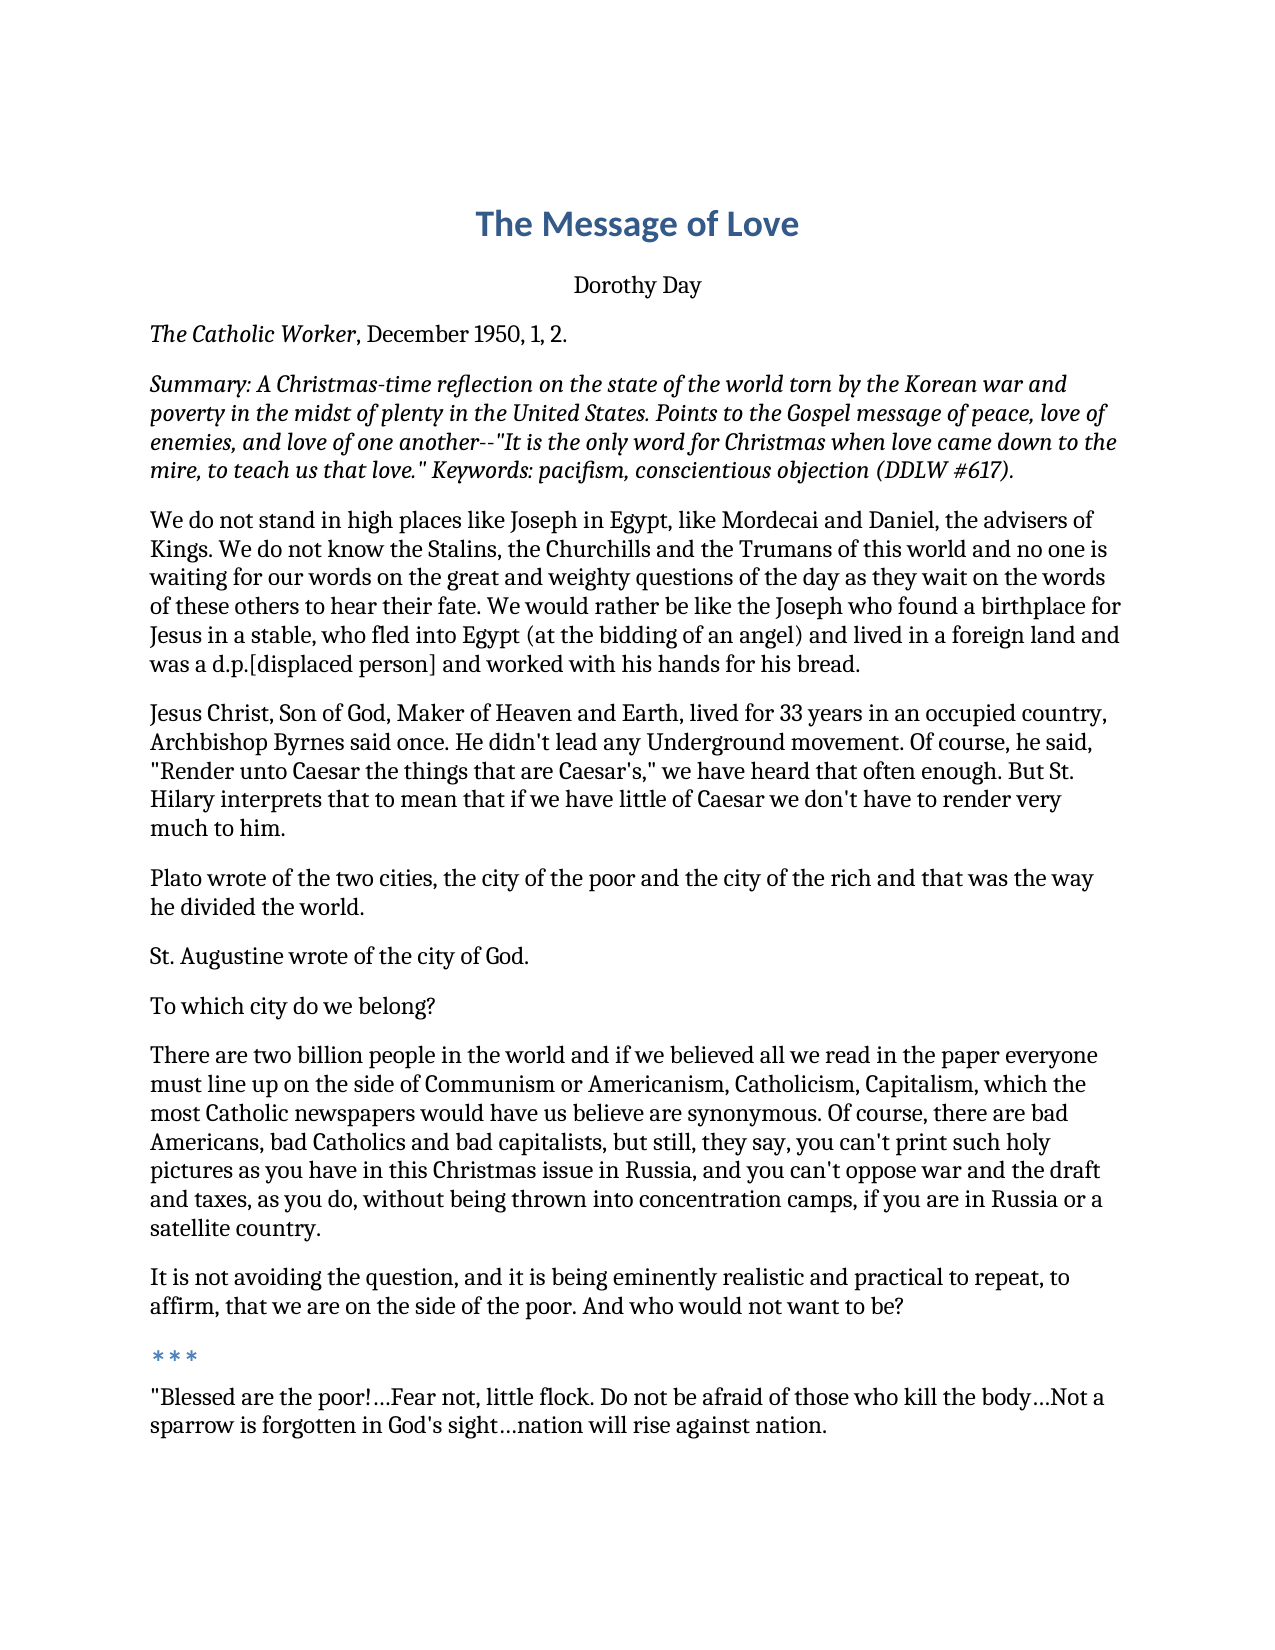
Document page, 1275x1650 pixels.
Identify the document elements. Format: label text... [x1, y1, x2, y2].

text It is not avoiding the question, and it is being eminently realistic and practical to repeat, to affirm, that we are on the side of the poor. And who would not want to be? [150, 1263, 1125, 1321]
subtitle *** [150, 1342, 1125, 1382]
text Plato wrote of the two cities, the city of the poor and the city of the rich and that was the way he divided the world. [150, 864, 1125, 921]
text Jesus Christ, Son of God, Maker of Heaven and Earth, lived for 33 years in an occupied country, Archbishop Byrnes said once. He didn't lead any Underground movement. Of course, he said, "Render unto Caesar the things that are Caesar's," we have heard that often enough. But St. Hilary interprets that to mean that if we have little of Caesar we don't have to render very much to him. [150, 699, 1125, 843]
text Dorothy Day [150, 271, 1125, 299]
text We do not stand in high places like Joseph in Egypt, like Mordecai and Daniel, the advisers of Kings. We do not know the Stalins, the Churchills and the Trumans of this world and no one is waiting for our words on the great and weighty questions of the day as they wait on the words of these others to hear their fate. We would rather be like the Joseph who found a birthplace for Jesus in a stable, who fled into Egypt (at the bidding of an angel) and lived in a foreign land and was a d.p.[displaced person] and worked with his hands for his bread. [150, 506, 1125, 678]
text "Blessed are the poor!…Fear not, little flock. Do not be afraid of those who kill the body…Not a sparrow is forgotten in God's sight…nation will rise against nation. [150, 1382, 1125, 1440]
text St. Augustine wrote of the city of God. [150, 942, 1125, 971]
text To which city do we belong? [150, 992, 1125, 1020]
title The Message of Love [150, 200, 1125, 246]
text Summary: A Christmas-time reflection on the state of the world torn by the Korean war and poverty in the midst of plenty in the United States. Points to the Gospel message of peace, love of enemies, and love of one another--"It is the only word for Christmas when love came down to the mire, to teach us that love." Keywords: pacifism, conscientious objection (DDLW #617). [150, 370, 1125, 485]
text There are two billion people in the world and if we believed all we read in the paper everyone must line up on the side of Communism or Americanism, Catholicism, Capitalism, which the most Catholic newspapers would have us believe are synonymous. Of course, there are bad Americans, bad Catholics and bad capitalists, but still, they say, you can't print such holy pictures as you have in this Christmas issue in Russia, and you can't oppose war and the draft and taxes, as you do, without being thrown into concentration camps, if you are in Russia or a satellite country. [150, 1041, 1125, 1242]
text The Catholic Worker, December 1950, 1, 2. [150, 320, 1125, 349]
